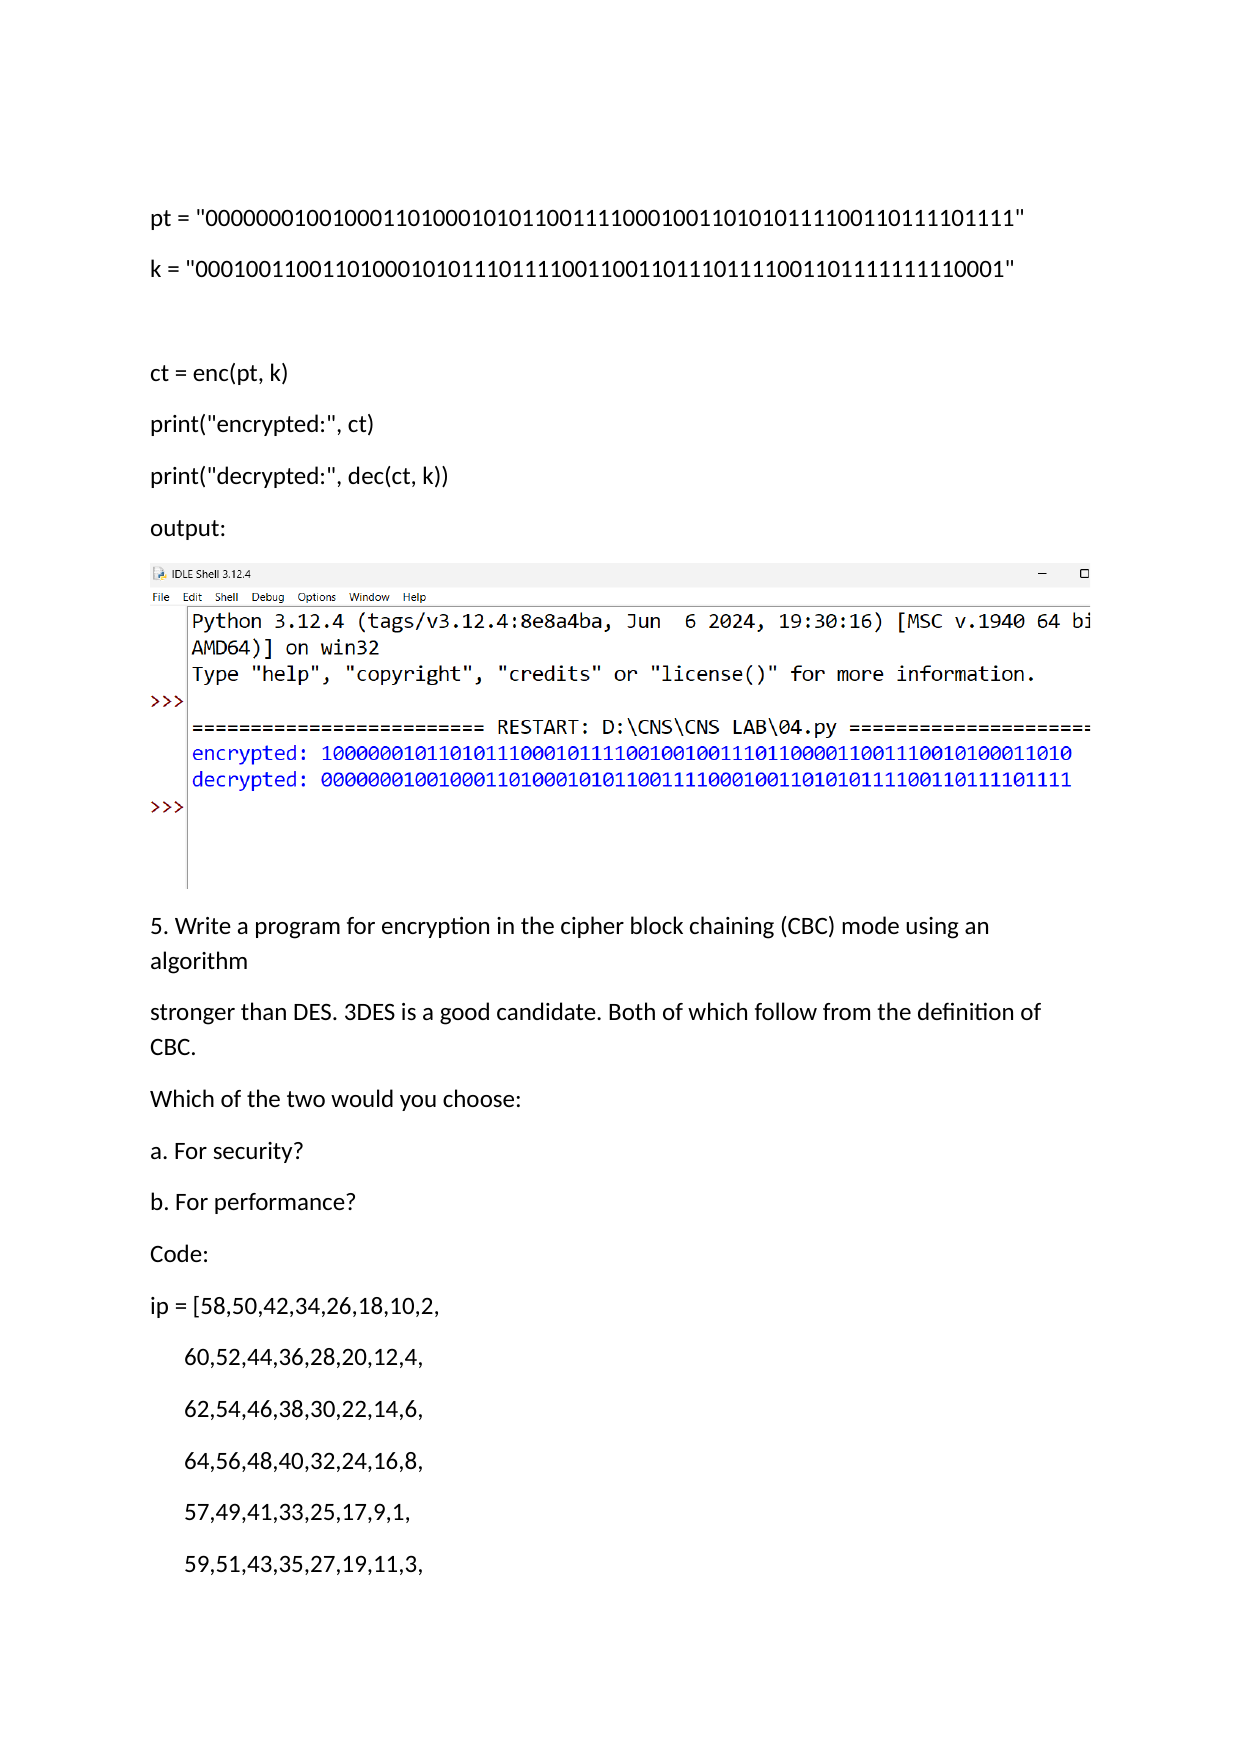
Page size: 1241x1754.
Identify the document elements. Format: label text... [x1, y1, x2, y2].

text pt = "0000000100100011010001010110011110001001101010111100110111101111" [150, 202, 1090, 232]
text a. For security? [150, 1135, 1090, 1165]
text k = "0001001100110100010101110111100110011011101111001101111111110001" [150, 253, 1090, 284]
text output: [150, 512, 1090, 542]
text 62,54,46,38,30,22,14,6, [150, 1393, 1090, 1424]
text 64,56,48,40,32,24,16,8, [150, 1445, 1090, 1475]
text b. For performance? [150, 1186, 1090, 1217]
text 59,51,43,35,27,19,11,3, [150, 1548, 1090, 1579]
text stronger than DES. 3DES is a good candidate. Both of which follow from the definition of CBC. [150, 996, 1090, 1062]
text 60,52,44,36,28,20,12,4, [150, 1341, 1090, 1372]
text ip = [58,50,42,34,26,18,10,2, [150, 1290, 1090, 1320]
text Code: [150, 1238, 1090, 1269]
text 57,49,41,33,25,17,9,1, [150, 1496, 1090, 1527]
text Which of the two would you choose: [150, 1083, 1090, 1114]
text print("decrypted:", dec(ct, k)) [150, 460, 1090, 491]
text 5. Write a program for encryption in the cipher block chaining (CBC) mode using an algorithm [150, 910, 1090, 975]
text print("encrypted:", ct) [150, 408, 1090, 439]
picture [150, 563, 1091, 889]
text ct = enc(pt, k) [150, 357, 1090, 387]
